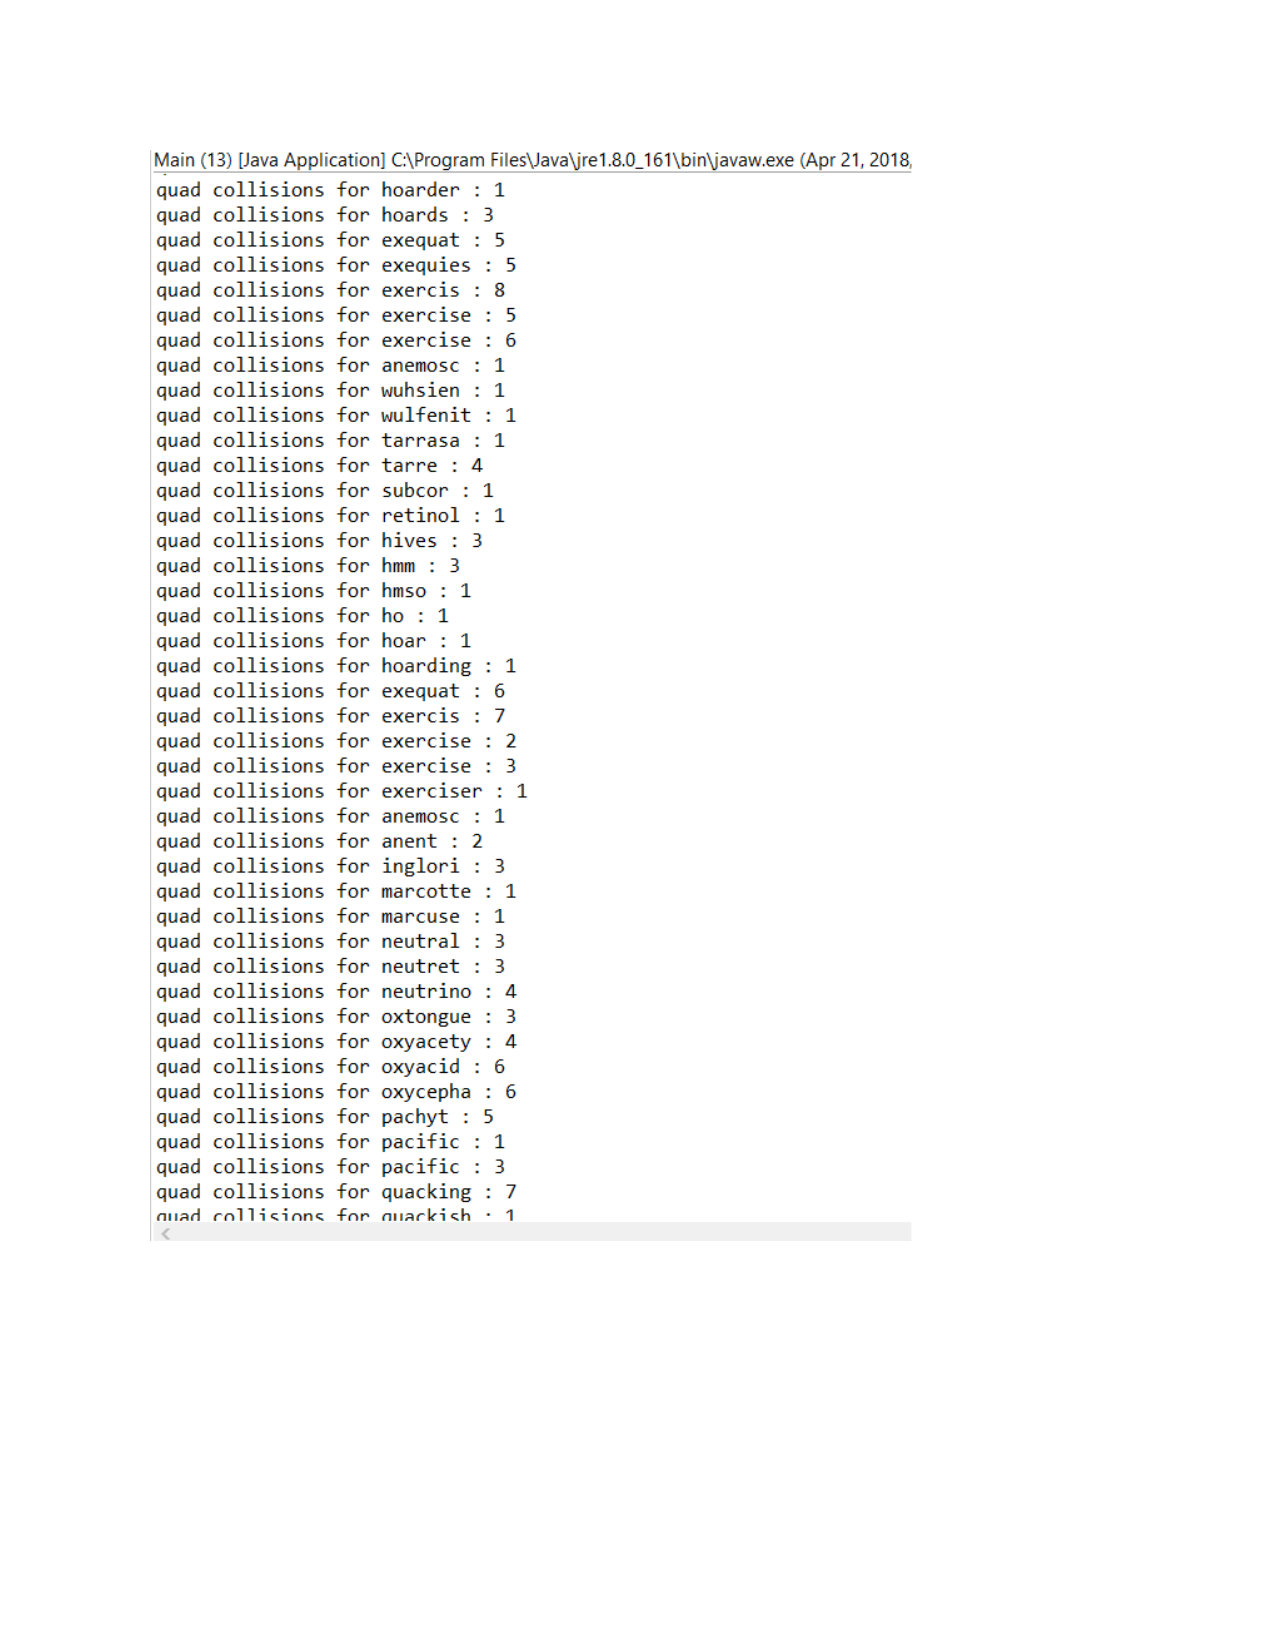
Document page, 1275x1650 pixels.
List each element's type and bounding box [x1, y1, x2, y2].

picture [150, 150, 912, 1241]
